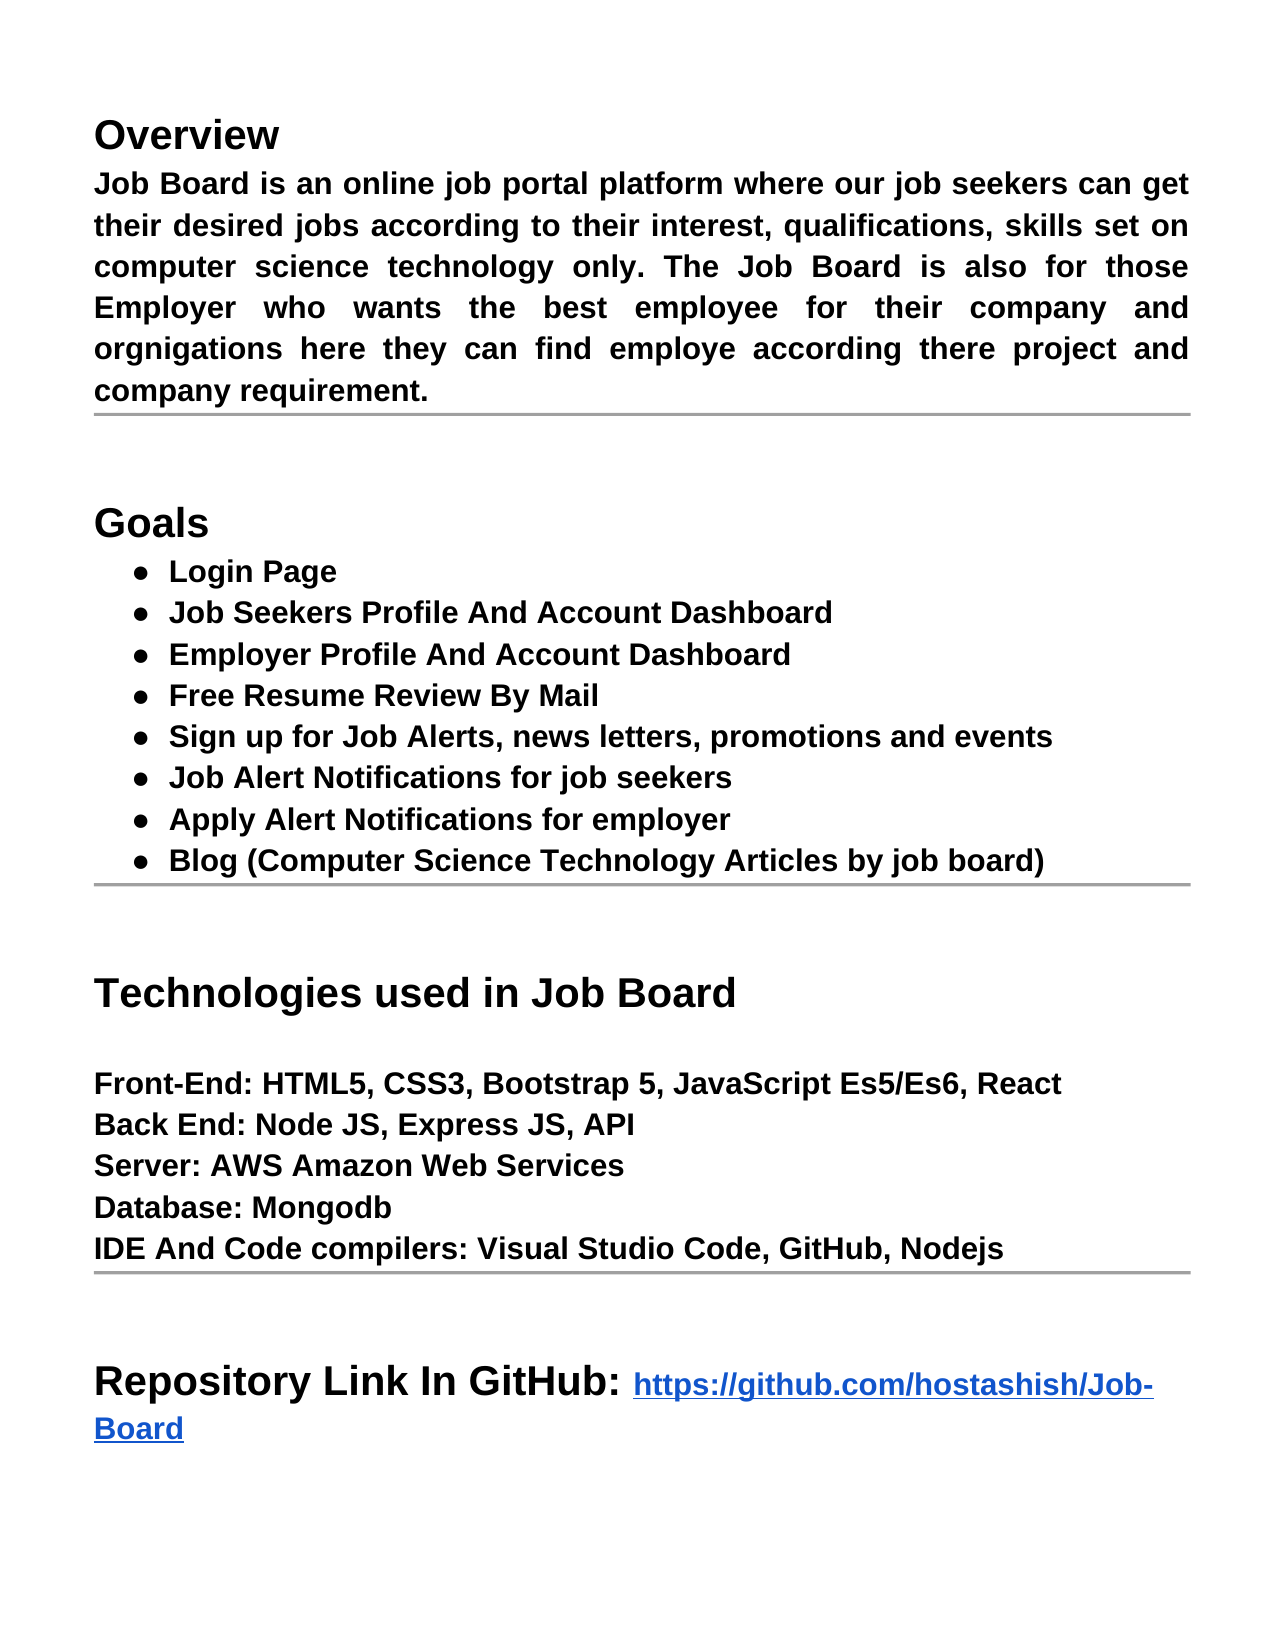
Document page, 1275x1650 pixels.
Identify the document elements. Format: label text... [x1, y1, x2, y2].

text Front-End: HTML5, CSS3, Bootstrap 5, JavaScript Es5/Es6, React [94, 1065, 1191, 1101]
text Overview [94, 110, 1191, 158]
text Back End: Node JS, Express JS, API [94, 1106, 1191, 1142]
list Job Seekers Profile And Account Dashboard [131, 594, 1191, 630]
text Database: Mongodb [94, 1189, 1191, 1224]
list Employer Profile And Account Dashboard [131, 636, 1191, 672]
text IDE And Code compilers: Visual Studio Code, GitHub, Nodejs [94, 1230, 1191, 1266]
text Job Board is an online job portal platform where our job seekers can get their desired jobs according to their interest, qualifications, skills set on computer science technology only. The Job Board is also for those Employer who wants the best employee for their company and orgnigations here they can find employe according there project and company requirement. [94, 165, 1191, 407]
list Blog (Computer Science Technology Articles by job board) [131, 842, 1191, 878]
text Goals [94, 498, 1191, 546]
text Technologies used in Job Board [94, 968, 1191, 1016]
text Repository Link In GitHub: https://github.com/hostashish/Job-Board [94, 1356, 1191, 1446]
list Login Page [131, 553, 1191, 589]
list Sign up for Job Alerts, news letters, promotions and events [131, 718, 1191, 754]
list Job Alert Notifications for job seekers [131, 759, 1191, 795]
list Apply Alert Notifications for employer [131, 801, 1191, 837]
text Server: AWS Amazon Web Services [94, 1147, 1191, 1183]
list Free Resume Review By Mail [131, 677, 1191, 713]
